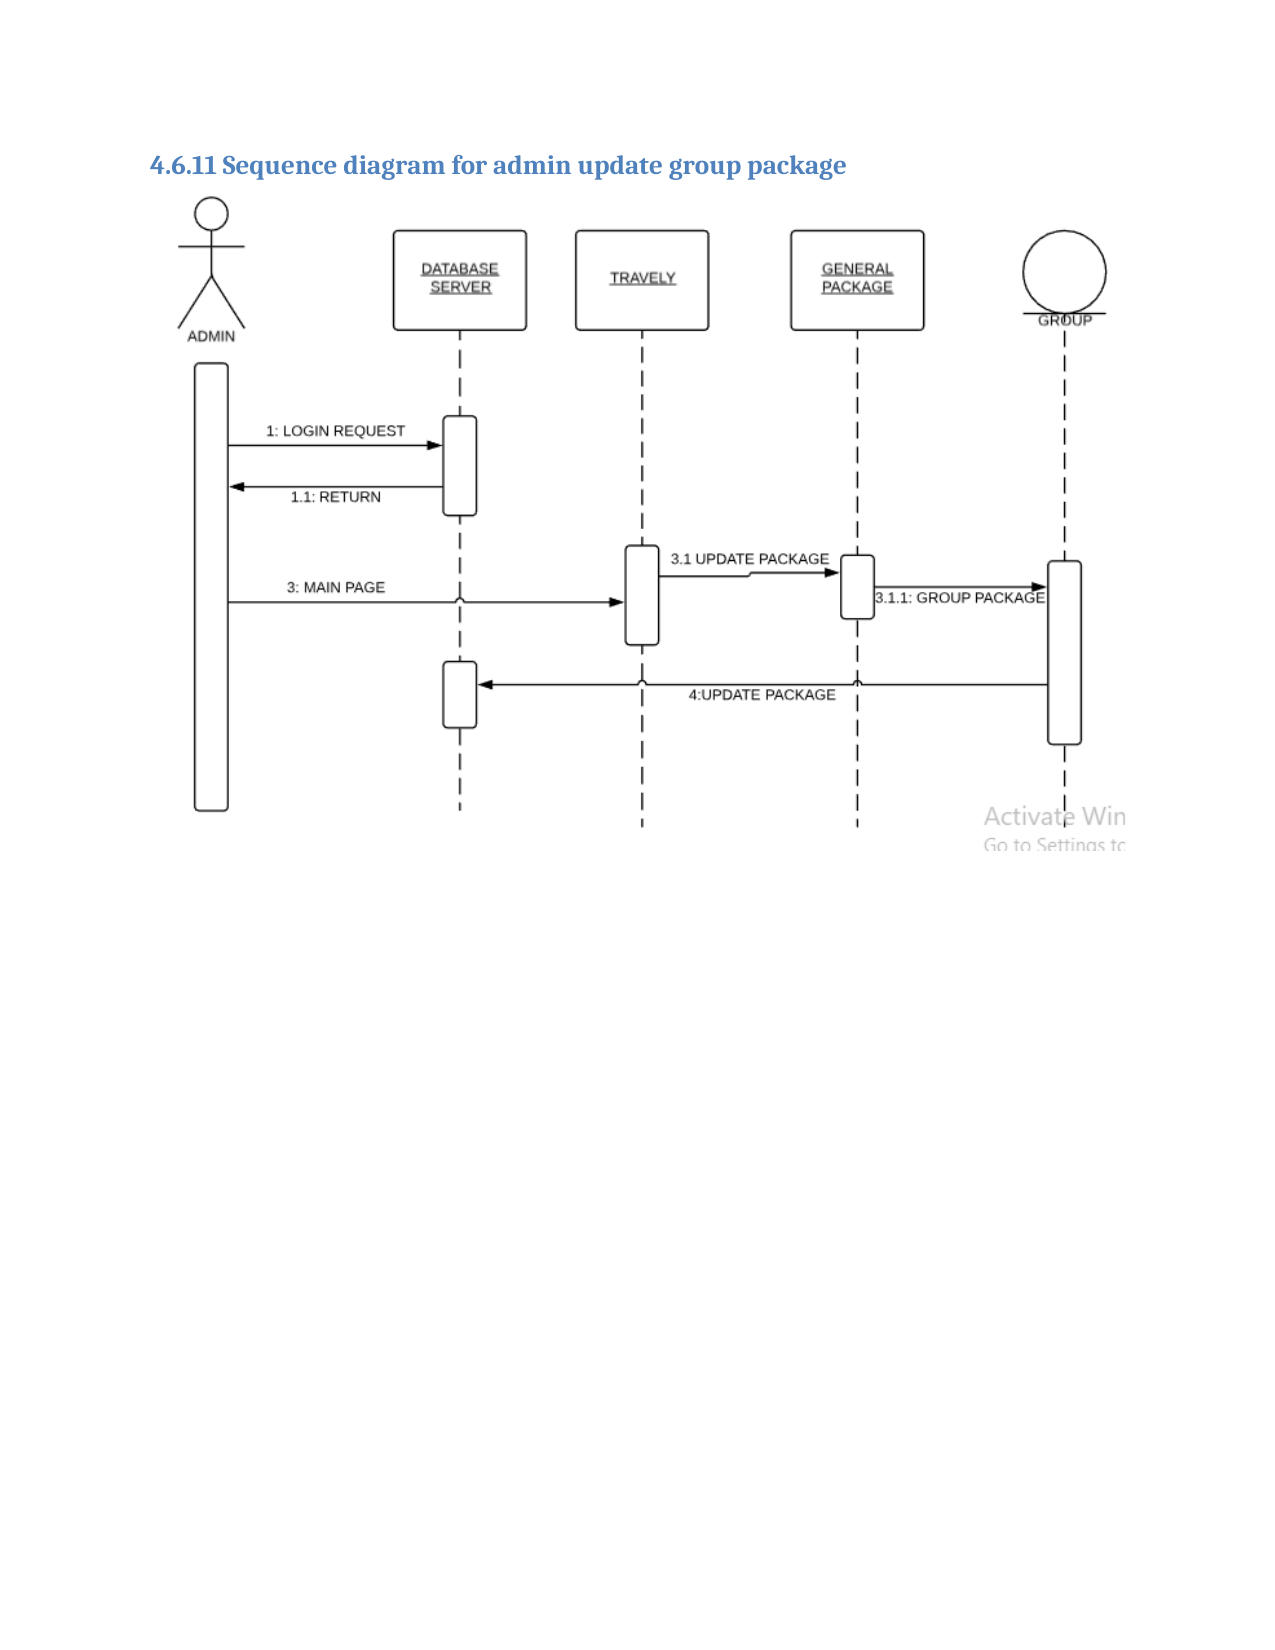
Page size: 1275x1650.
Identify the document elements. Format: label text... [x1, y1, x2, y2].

subtitle 4.6.11 Sequence diagram for admin update group package [150, 150, 1125, 181]
picture [150, 185, 1125, 851]
